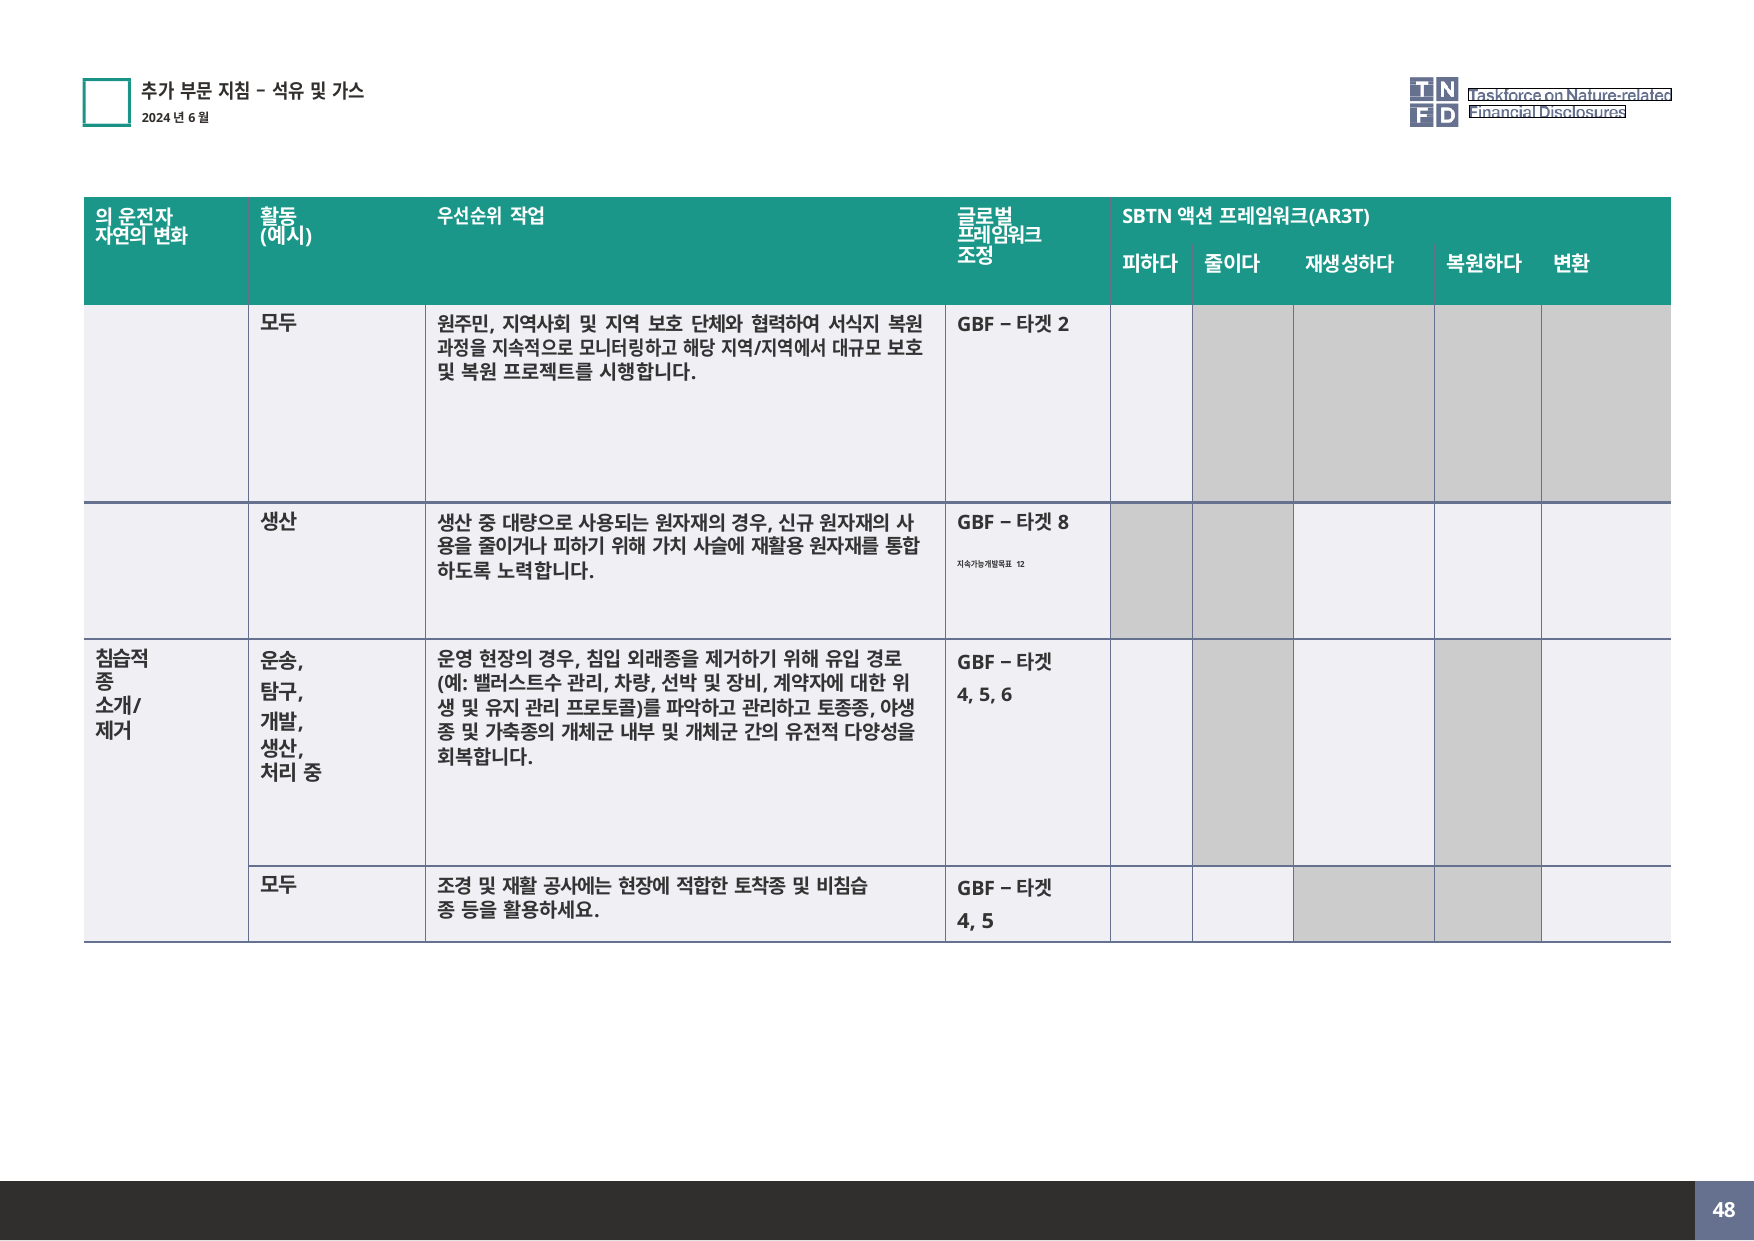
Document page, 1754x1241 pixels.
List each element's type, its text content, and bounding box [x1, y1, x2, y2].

table_cell GBF ‒ 타겟 2 [946, 305, 1110, 501]
table_cell [1193, 867, 1293, 941]
text 2024년 6월 [142, 105, 1410, 127]
table_cell 조경 및 재활 공사에는 현장에 적합한 토착종 및 비침습 종 등을 활용하세요. [426, 867, 945, 941]
table_cell [1294, 867, 1434, 941]
text 추가 부문 지침 ‒ 석유 및 가스 [142, 71, 1683, 105]
table_cell 모두 [249, 305, 425, 501]
table_cell [1111, 640, 1192, 865]
table_cell 피하다 [1111, 244, 1192, 305]
table_cell 운영 현장의 경우, 침입 외래종을 제거하기 위해 유입 경로 (예: 밸러스트수 관리, 차량, 선박 및 장비, 계약자에 대한 위 생 및 유지 관리 프로토콜)를 파악하고 관리하고 토종종, 야생 종 및 가축종의 개체군 내부 및 개체군 간의 유전적 다양성을 회복합니다. [426, 640, 945, 865]
table_cell [1294, 305, 1434, 501]
table_header 우선순위 작업 [426, 197, 945, 305]
table_cell [1542, 504, 1671, 638]
table_cell [84, 504, 248, 638]
table_cell [1435, 305, 1541, 501]
table_cell [1193, 504, 1293, 638]
table_header 의 운전자 자연의 변화 [84, 197, 248, 305]
table_cell [1111, 305, 1192, 501]
table_cell GBF ‒ 타겟 8 지속가능개발목표 12 [946, 504, 1110, 638]
table_header 글로벌 프레임워크 조정 [946, 197, 1110, 305]
table_cell [1294, 640, 1434, 865]
table_cell 생산 중 대량으로 사용되는 원자재의 경우, 신규 원자재의 사 용을 줄이거나 피하기 위해 가치 사슬에 재활용 원자재를 통합 하도록 노력합니다. [426, 504, 945, 638]
table_header SBTN 액션 프레임워크(AR3T) [1111, 197, 1671, 244]
table_cell [1111, 504, 1192, 638]
table_cell 생산 [249, 504, 425, 638]
table_cell 모두 [249, 867, 425, 941]
table_cell 운송, 탐구, 개발, 생산, 처리 중 [249, 640, 425, 865]
table_cell [1542, 640, 1671, 865]
table_cell [1193, 305, 1293, 501]
text 2024년 6월 [1459, 105, 1683, 127]
table_cell 침습적 종 소개/ 제거 [84, 640, 248, 941]
table_cell GBF ‒ 타겟 4, 5, 6 [946, 640, 1110, 865]
table_cell [1193, 640, 1293, 865]
table_cell 변환 [1542, 244, 1671, 305]
table_cell 재생성하다 [1294, 244, 1434, 305]
table_cell [1294, 504, 1434, 638]
picture [82, 78, 131, 127]
table_cell [1542, 305, 1671, 501]
table_cell [84, 305, 248, 501]
picture [1410, 77, 1459, 127]
table_cell 줄이다 [1193, 244, 1293, 305]
table_cell 원주민, 지역사회 및 지역 보호 단체와 협력하여 서식지 복원 과정을 지속적으로 모니터링하고 해당 지역/지역에서 대규모 보호 및 복원 프로젝트를 시행합니다. [426, 305, 945, 501]
table_cell [1111, 867, 1192, 941]
table_cell 복원하다 [1435, 244, 1541, 305]
table_header 활동 (예시) [249, 197, 425, 305]
table_cell [1542, 867, 1671, 941]
table_cell [1435, 867, 1541, 941]
table_cell [1435, 640, 1541, 865]
table_cell [1435, 504, 1541, 638]
table_cell GBF ‒ 타겟 4, 5 [946, 867, 1110, 941]
